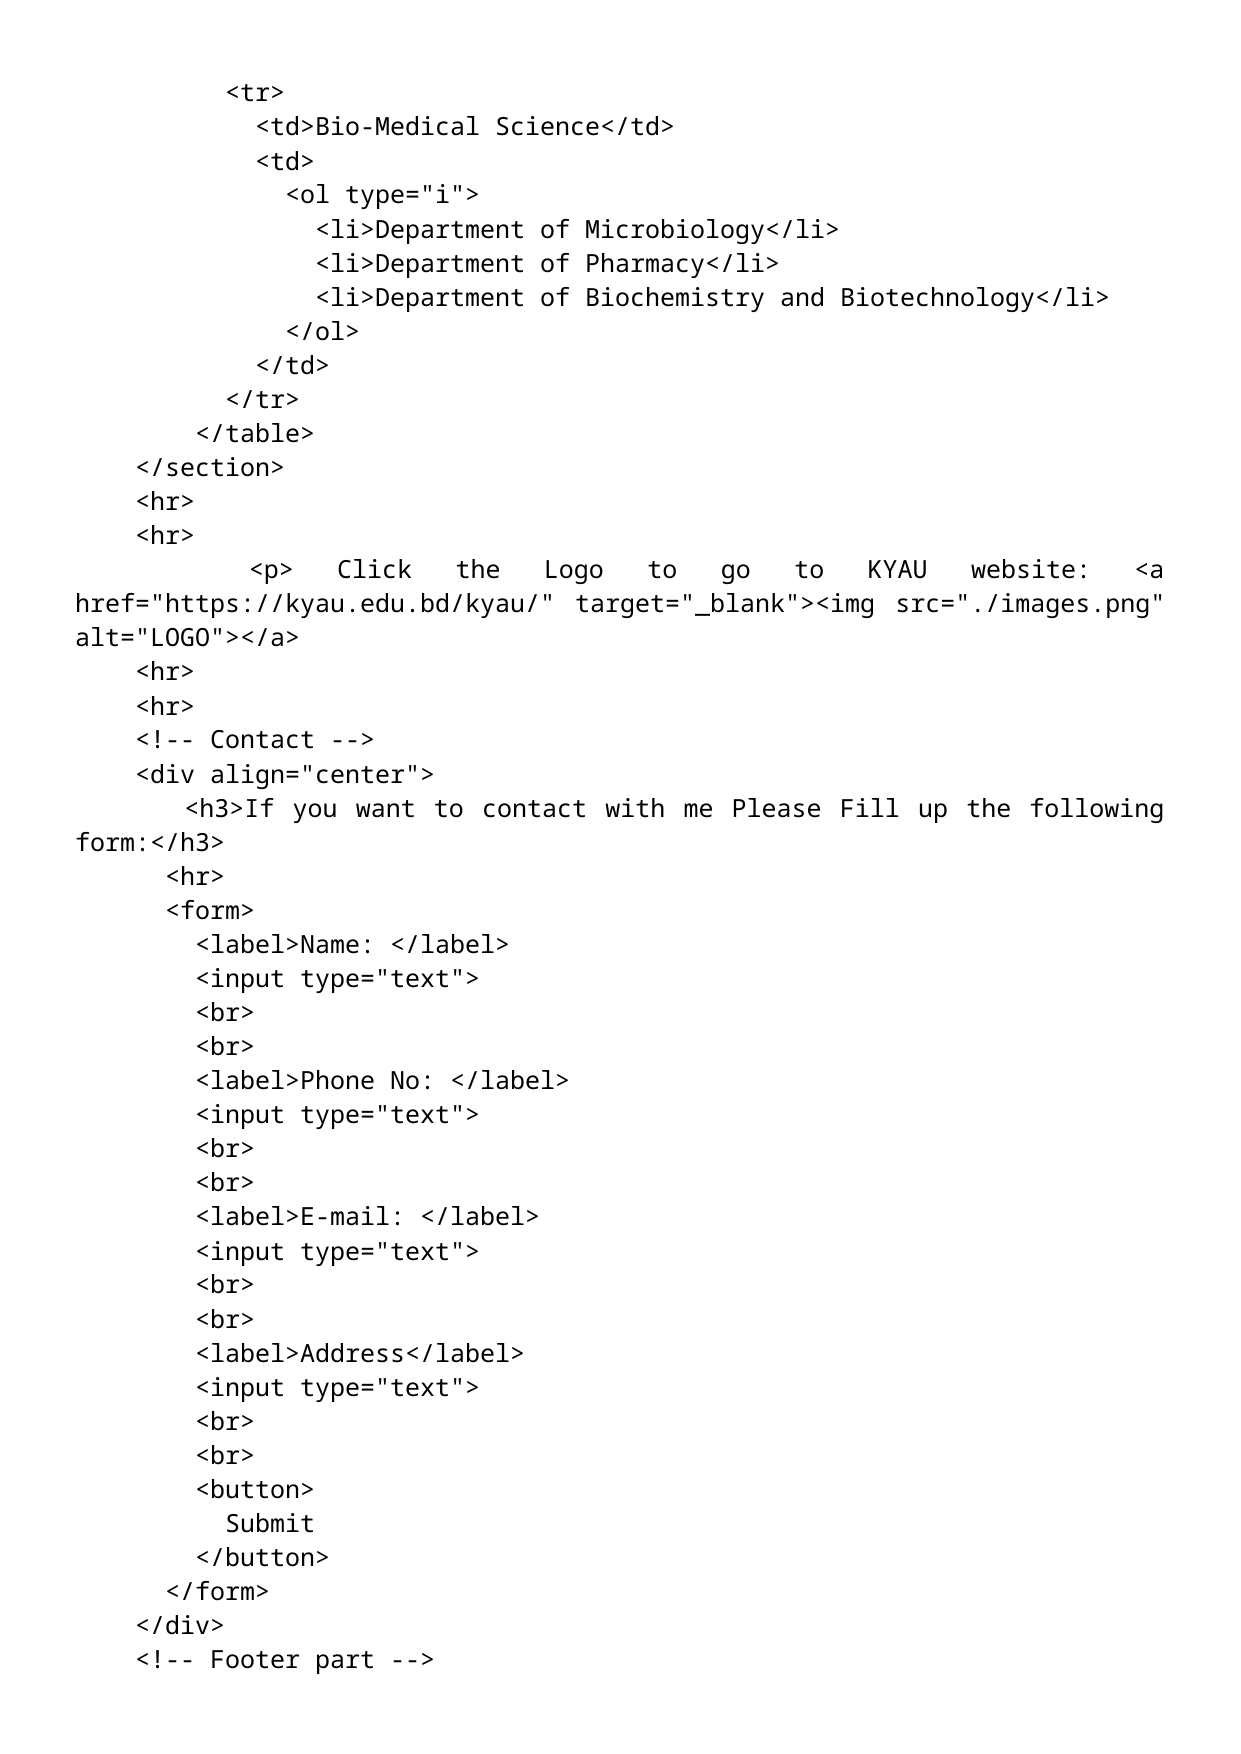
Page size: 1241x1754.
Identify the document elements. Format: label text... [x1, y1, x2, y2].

text <input type="text"> [75, 1097, 1165, 1131]
text <br> [75, 1131, 1165, 1165]
text <br> [75, 1267, 1165, 1301]
text <label>Address</label> [75, 1335, 1165, 1369]
text <hr> [75, 688, 1165, 722]
text </td> [75, 347, 1165, 382]
text </button> [75, 1540, 1165, 1574]
text <input type="text"> [75, 961, 1165, 995]
text </tr> [75, 382, 1165, 416]
text Submit [75, 1506, 1165, 1540]
text <td> [75, 143, 1165, 177]
text </ol> [75, 313, 1165, 347]
text <hr> [75, 654, 1165, 688]
text </table> [75, 416, 1165, 450]
text <form> [75, 892, 1165, 927]
text </form> [75, 1574, 1165, 1608]
text <input type="text"> [75, 1233, 1165, 1267]
text <tr> [75, 75, 1165, 109]
text <!-- Contact --> [75, 722, 1165, 756]
text </section> [75, 450, 1165, 484]
text <hr> [75, 858, 1165, 892]
text <h3>If you want to contact with me Please Fill up the following form:</h3> [75, 790, 1165, 858]
text <!-- Footer part --> [75, 1642, 1165, 1676]
text <br> [75, 1301, 1165, 1335]
text <button> [75, 1472, 1165, 1506]
text <input type="text"> [75, 1369, 1165, 1403]
text <br> [75, 1403, 1165, 1437]
text <label>E-mail: </label> [75, 1199, 1165, 1233]
text <br> [75, 1165, 1165, 1199]
text <p> Click the Logo to go to KYAU website: <a href="https://kyau.edu.bd/kyau/" target="_blank"><img src="./images.png" alt="LOGO"></a> [75, 552, 1165, 654]
text <li>Department of Microbiology</li> [75, 211, 1165, 245]
text <hr> [75, 484, 1165, 518]
text <br> [75, 1029, 1165, 1063]
text <br> [75, 995, 1165, 1029]
text <br> [75, 1437, 1165, 1472]
text </div> [75, 1608, 1165, 1642]
text <li>Department of Biochemistry and Biotechnology</li> [75, 279, 1165, 313]
text <label>Phone No: </label> [75, 1063, 1165, 1097]
text <hr> [75, 518, 1165, 552]
text <div align="center"> [75, 756, 1165, 790]
text <li>Department of Pharmacy</li> [75, 245, 1165, 279]
text <label>Name: </label> [75, 927, 1165, 961]
text <ol type="i"> [75, 177, 1165, 211]
text <td>Bio-Medical Science</td> [75, 109, 1165, 143]
